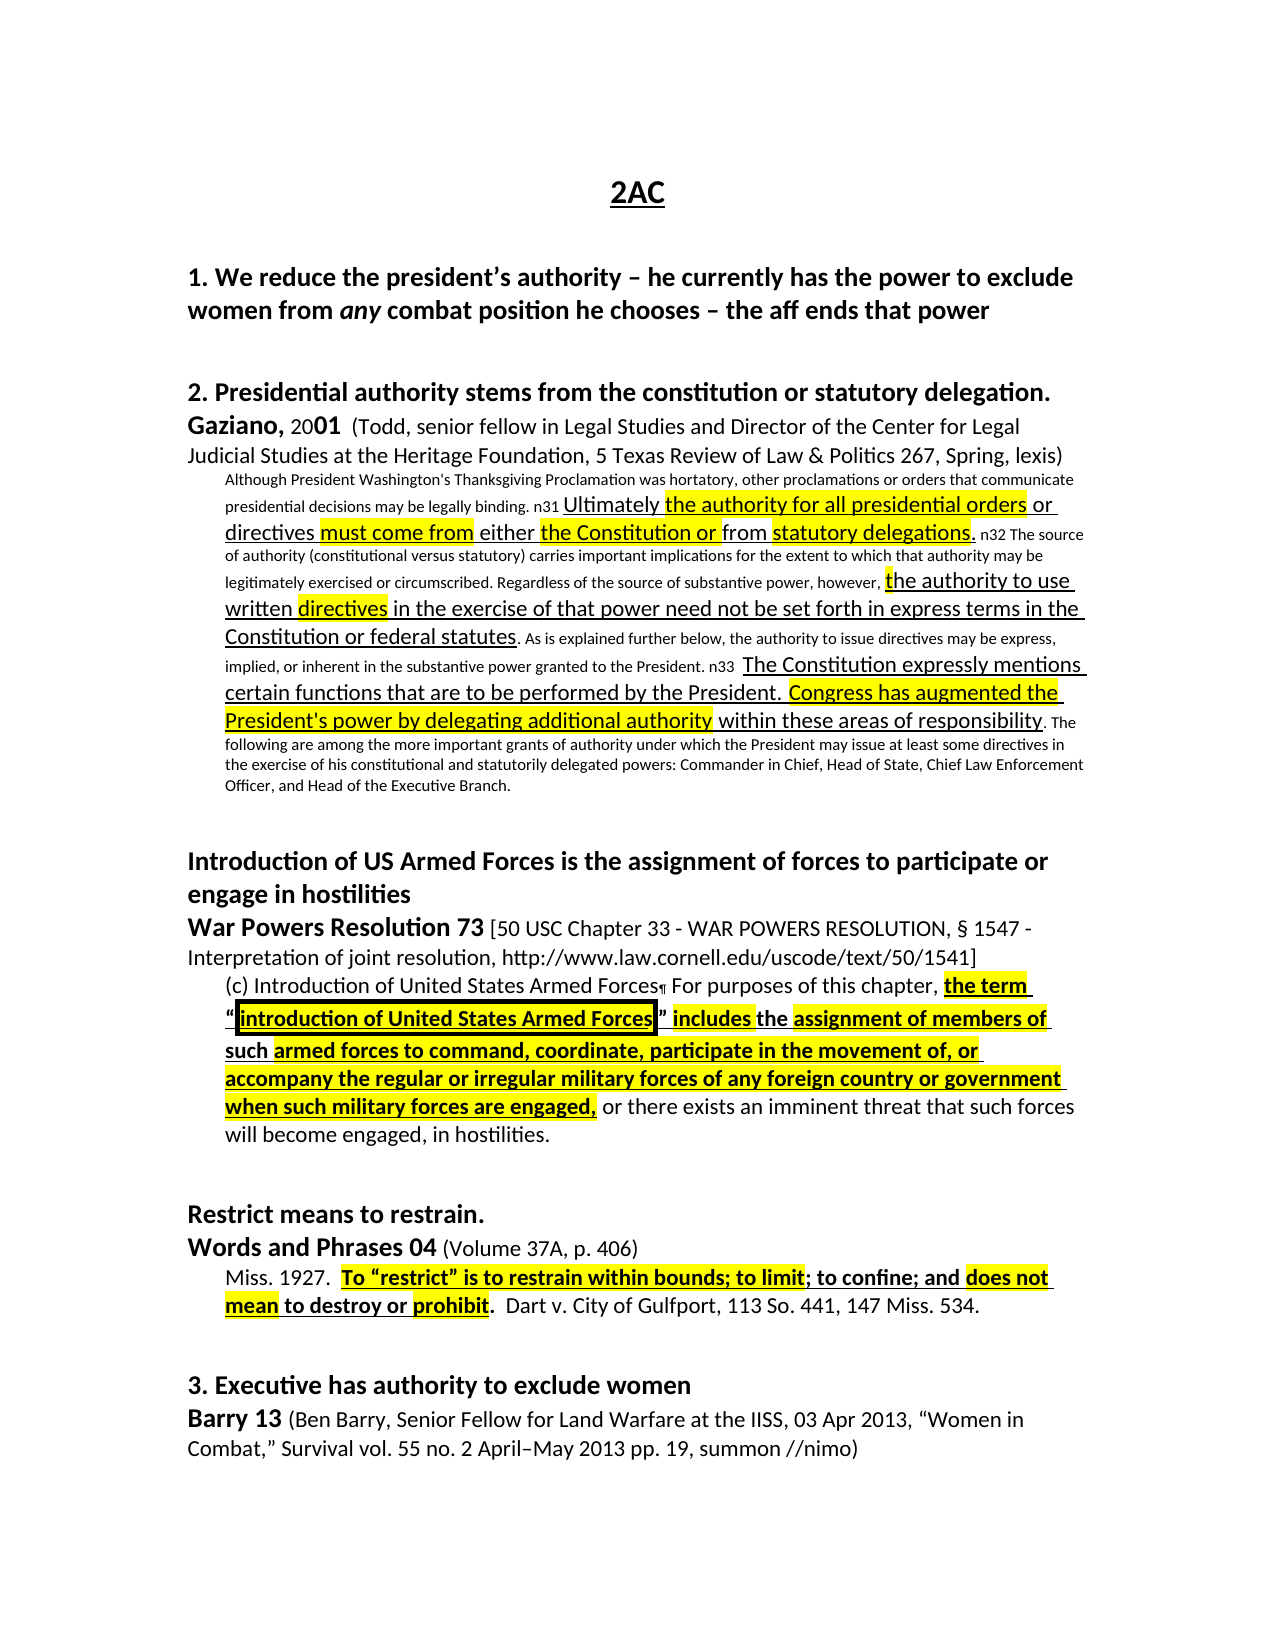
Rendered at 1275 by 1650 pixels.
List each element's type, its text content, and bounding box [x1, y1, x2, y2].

text Miss. 1927. To “restrict” is to restrain within bounds; to limit; to confine; and does not mean to destroy or prohibit. Dart v. City of Gulfport, 113 So. 441, 147 Miss. 534. [225, 1263, 1087, 1319]
subtitle Restrict means to restrain. [187, 1197, 1087, 1230]
text Although President Washington's Thanksgiving Proclamation was hortatory, other proclamations or orders that communicate presidential decisions may be legally binding. n31 Ultimately the authority for all presidential orders or directives must come from either the Constitution or from statutory delegations. n32 The source of authority (constitutional versus statutory) carries important implications for the extent to which that authority may be legitimately exercised or circumscribed. Regardless of the source of substantive power, however, the authority to use written directives in the exercise of that power need not be set forth in express terms in the Constitution or federal statutes. As is explained further below, the authority to issue directives may be express, implied, or inherent in the substantive power granted to the President. n33 The Constitution expressly mentions certain functions that are to be performed by the President. Congress has augmented the President's power by delegating additional authority within these areas of responsibility. The following are among the more important grants of authority under which the President may issue at least some directives in the exercise of his constitutional and statutorily delegated powers: Commander in Chief, Head of State, Chief Law Enforcement Officer, and Head of the Executive Branch. [225, 469, 1087, 795]
text War Powers Resolution 73 [50 USC Chapter 33 - WAR POWERS RESOLUTION, § 1547 - Interpretation of joint resolution, http://www.law.cornell.edu/uscode/text/50/1541] [187, 910, 1087, 971]
subtitle 3. Executive has authority to exclude women [187, 1368, 1087, 1401]
subtitle 2AC [187, 171, 1087, 212]
subtitle 1. We reduce the president’s authority – he currently has the power to exclude women from any combat position he chooses – the aff ends that power [187, 260, 1087, 326]
text Gaziano, 2001 (Todd, senior fellow in Legal Studies and Director of the Center for Legal Judicial Studies at the Heritage Foundation, 5 Texas Review of Law & Politics 267, Spring, lexis) [187, 408, 1087, 469]
text (c) Introduction of United States Armed Forces¶ For purposes of this chapter, the term “introduction of United States Armed Forces” includes the assignment of members of such armed forces to command, coordinate, participate in the movement of, or accompany the regular or irregular military forces of any foreign country or government when such military forces are engaged, or there exists an imminent threat that such forces will become engaged, in hostilities. [225, 971, 1087, 1148]
subtitle Introduction of US Armed Forces is the assignment of forces to participate or engage in hostilities [187, 844, 1087, 910]
text Barry 13 (Ben Barry, Senior Fellow for Land Warfare at the IISS, 03 Apr 2013, “Women in Combat,” Survival vol. 55 no. 2 April–May 2013 pp. 19, summon //nimo) [187, 1401, 1087, 1462]
subtitle 2. Presidential authority stems from the constitution or statutory delegation. [187, 375, 1087, 408]
text Words and Phrases 04 (Volume 37A, p. 406) [187, 1230, 1087, 1263]
